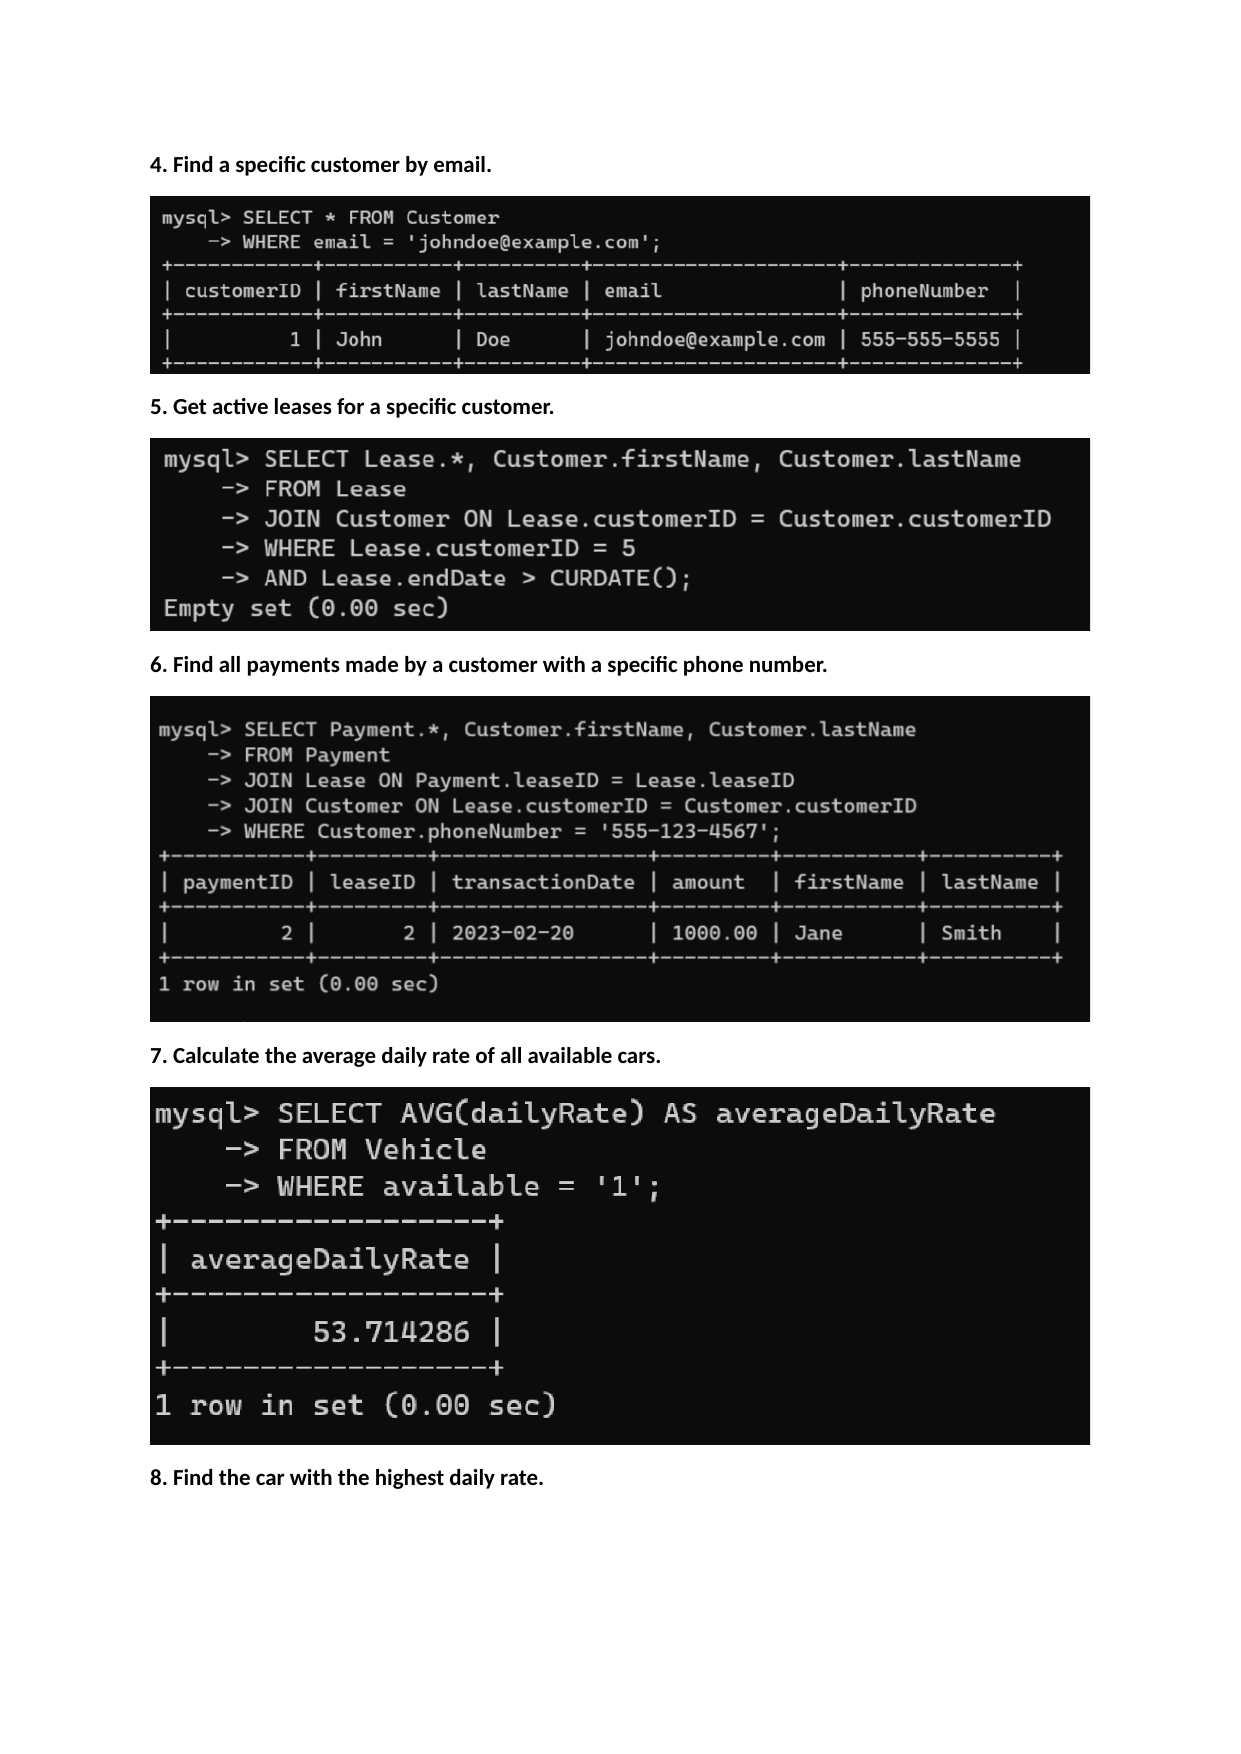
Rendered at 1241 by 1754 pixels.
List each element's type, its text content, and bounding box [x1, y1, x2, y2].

text 6. Find all payments made by a customer with a specific phone number. [150, 650, 1090, 678]
picture [150, 696, 1091, 1022]
text 5. Get active leases for a specific customer. [150, 392, 1090, 420]
text 4. Find a specific customer by email. [150, 150, 1090, 178]
text 7. Calculate the average daily rate of all available cars. [150, 1041, 1090, 1069]
picture [150, 1087, 1091, 1445]
picture [150, 438, 1091, 631]
picture [150, 196, 1091, 374]
text 8. Find the car with the highest daily rate. [150, 1463, 1090, 1491]
